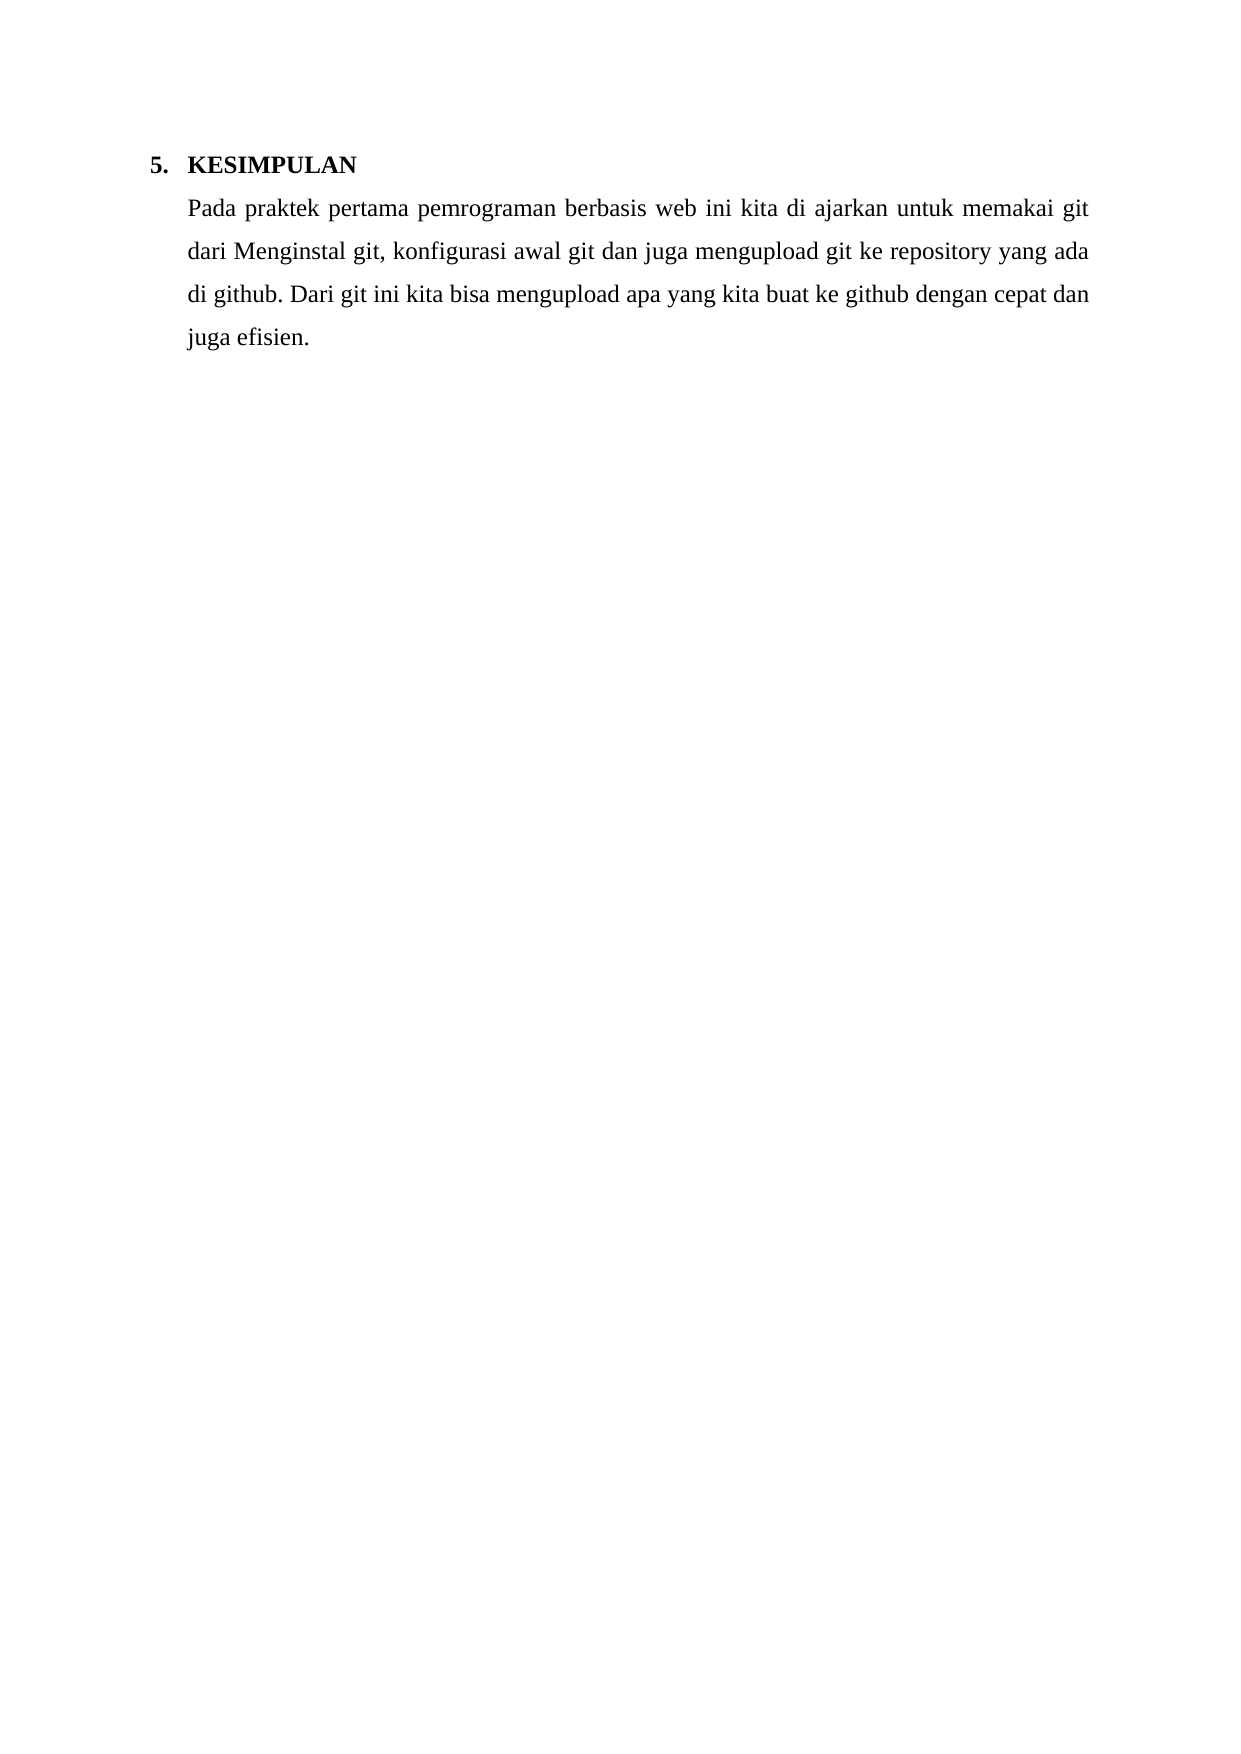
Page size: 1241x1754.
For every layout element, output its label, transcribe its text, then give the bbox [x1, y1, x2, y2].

list KESIMPULAN [150, 150, 1090, 179]
list Pada praktek pertama pemrograman berbasis web ini kita di ajarkan untuk memakai git dari Menginstal git, konfigurasi awal git dan juga mengupload git ke repository yang ada di github. Dari git ini kita bisa mengupload apa yang kita buat ke github dengan cepat dan juga efisien. [187, 193, 1090, 351]
